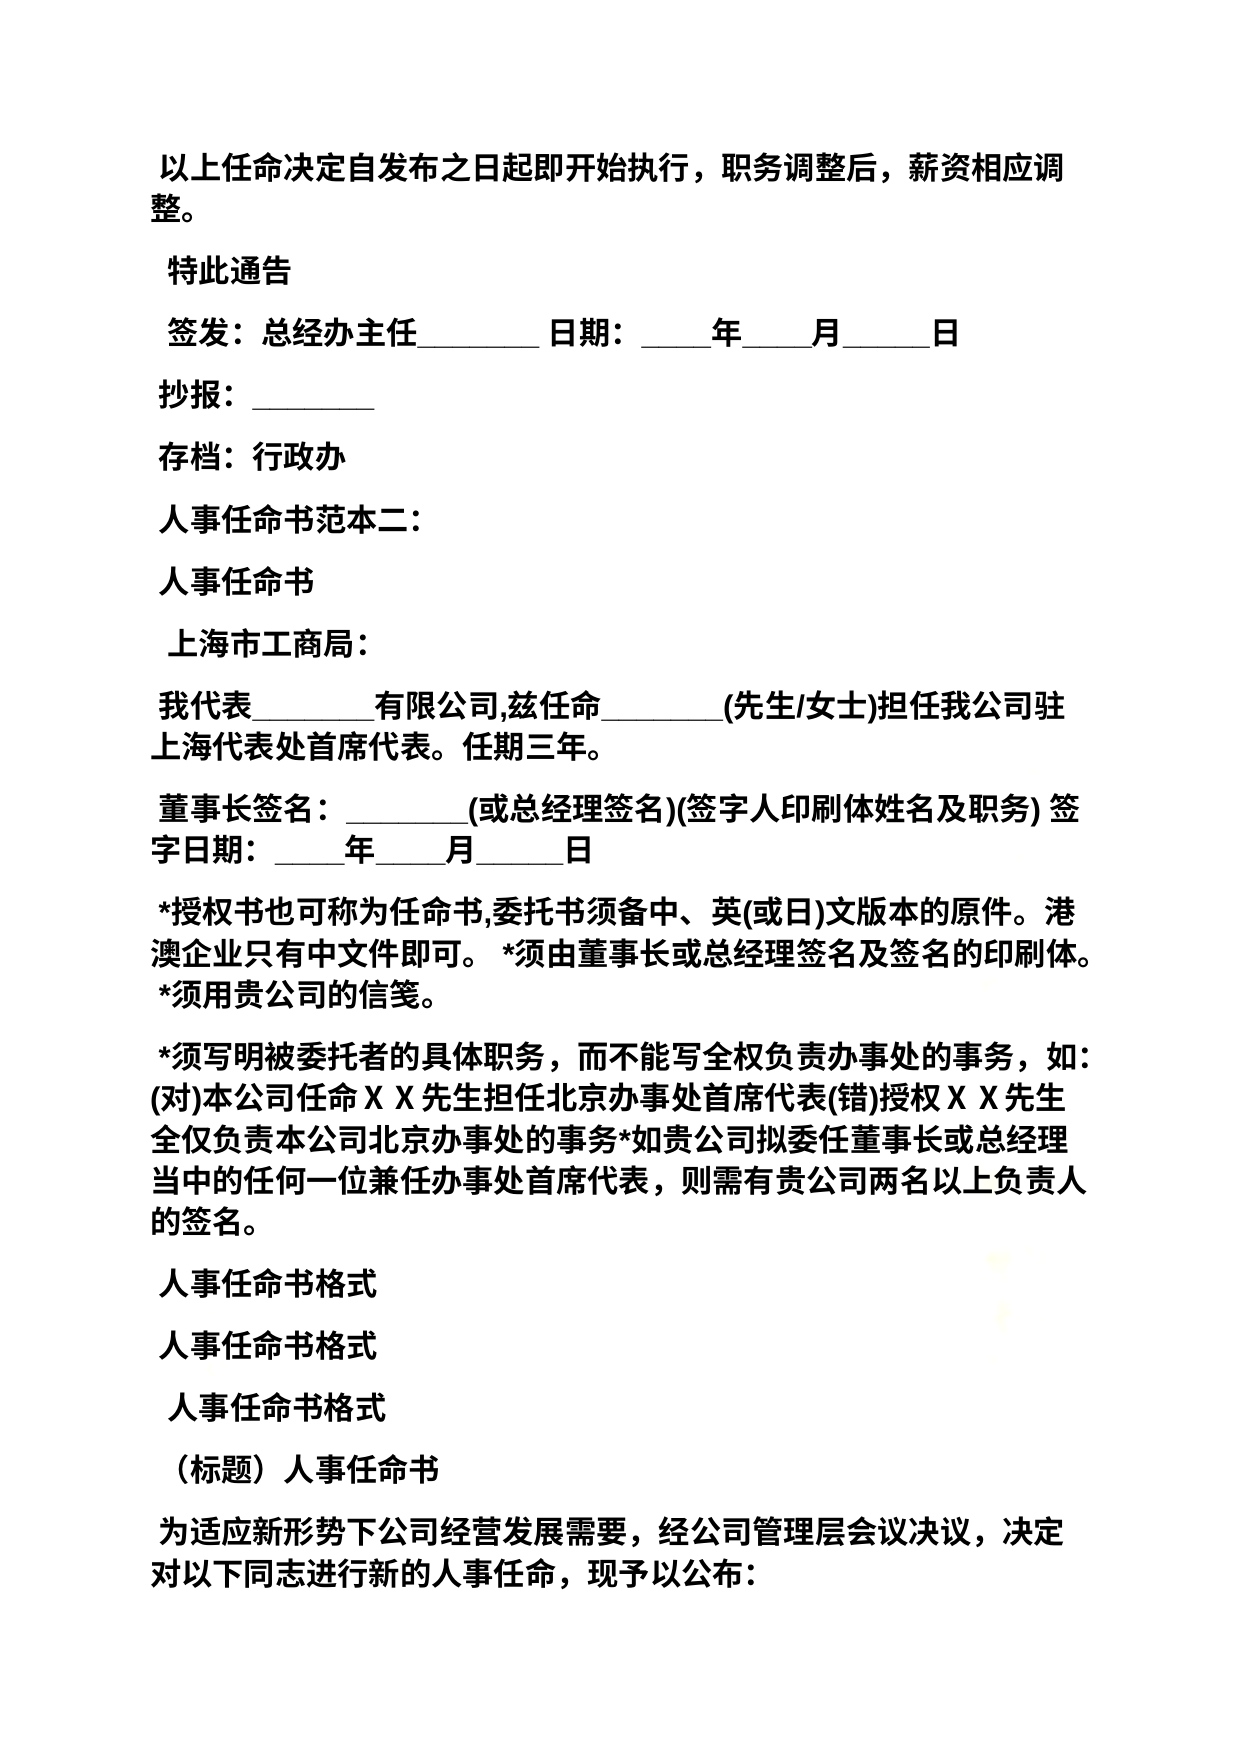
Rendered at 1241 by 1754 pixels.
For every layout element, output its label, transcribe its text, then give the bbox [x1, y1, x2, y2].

text *授权书也可称为任命书,委托书须备中、英(或日)文版本的原件。港澳企业只有中文件即可。 *须由董事长或总经理签名及签名的印刷体。 *须用贵公司的信笺。 [150, 894, 1090, 1013]
text 人事任命书范本二： [150, 502, 1090, 538]
text 我代表_______有限公司,兹任命_______(先生/女士)担任我公司驻上海代表处首席代表。任期三年。 [150, 688, 1090, 765]
text 签发：总经办主任_______ 日期：____年____月_____日 [150, 315, 1090, 351]
text 为适应新形势下公司经营发展需要，经公司管理层会议决议，决定对以下同志进行新的人事任命，现予以公布： [150, 1514, 1090, 1592]
text 以上任命决定自发布之日起即开始执行，职务调整后，薪资相应调整。 [150, 150, 1090, 227]
text （标题）人事任命书 [150, 1452, 1090, 1488]
text 人事任命书格式 [150, 1266, 1090, 1302]
text 人事任命书格式 [150, 1328, 1090, 1364]
text 存档：行政办 [150, 439, 1090, 476]
text 人事任命书 [150, 564, 1090, 600]
text 抄报：_______ [150, 377, 1090, 413]
text 特此通告 [150, 253, 1090, 289]
text *须写明被委托者的具体职务，而不能写全权负责办事处的事务，如：(对)本公司任命ⅩⅩ先生担任北京办事处首席代表(错)授权ⅩⅩ先生全仅负责本公司北京办事处的事务*如贵公司拟委任董事长或总经理当中的任何一位兼任办事处首席代表，则需有贵公司两名以上负责人的签名。 [150, 1039, 1090, 1240]
text 上海市工商局： [150, 626, 1090, 662]
text 人事任命书格式 [150, 1390, 1090, 1426]
text 董事长签名：_______(或总经理签名)(签字人印刷体姓名及职务) 签字日期：____年____月_____日 [150, 791, 1090, 868]
